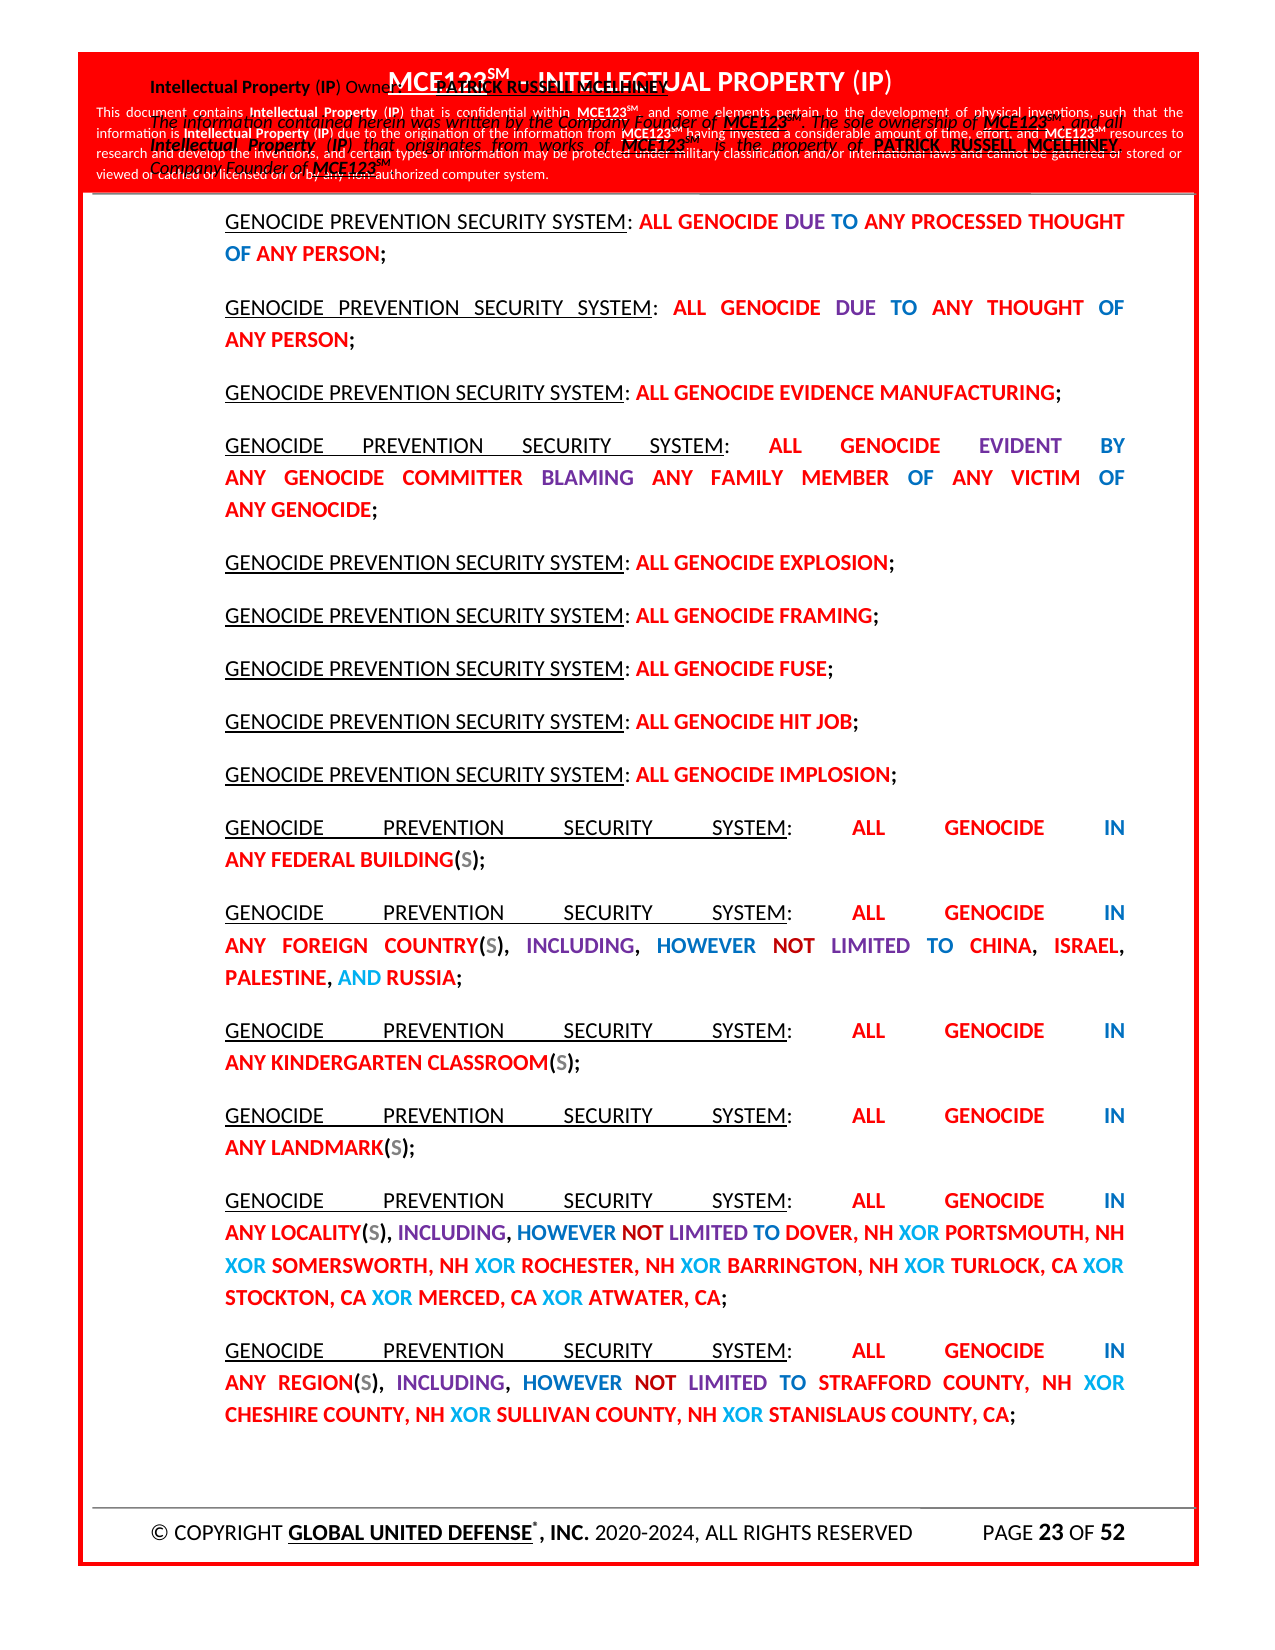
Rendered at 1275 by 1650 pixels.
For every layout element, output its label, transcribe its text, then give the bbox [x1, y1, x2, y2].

text GENOCIDE PREVENTION SECURITY SYSTEM: ALL GENOCIDE IMPLOSION; [225, 760, 1125, 788]
text GENOCIDE PREVENTION SECURITY SYSTEM: ALL GENOCIDE IN ANY LOCALITY(S), INCLUDING, HOWEVER NOT LIMITED TO DOVER, NH XOR PORTSMOUTH, NH XOR SOMERSWORTH, NH XOR ROCHESTER, NH XOR BARRINGTON, NH XOR TURLOCK, CA XOR STOCKTON, CA XOR MERCED, CA XOR ATWATER, CA; [225, 1186, 1125, 1311]
text GENOCIDE PREVENTION SECURITY SYSTEM: ALL GENOCIDE IN ANY FEDERAL BUILDING(S); [225, 813, 1125, 873]
text GENOCIDE PREVENTION SECURITY SYSTEM: ALL GENOCIDE FRAMING; [225, 601, 1125, 629]
text GENOCIDE PREVENTION SECURITY SYSTEM: ALL GENOCIDE IN ANY LANDMARK(S); [225, 1101, 1125, 1161]
text GENOCIDE PREVENTION SECURITY SYSTEM: ALL GENOCIDE DUE TO ANY PROCESSED THOUGHT OF ANY PERSON; [225, 207, 1125, 268]
text GENOCIDE PREVENTION SECURITY SYSTEM: ALL GENOCIDE FUSE; [225, 654, 1125, 682]
text GENOCIDE PREVENTION SECURITY SYSTEM: ALL GENOCIDE IN ANY KINDERGARTEN CLASSROOM(S); [225, 1016, 1125, 1076]
text GENOCIDE PREVENTION SECURITY SYSTEM: ALL GENOCIDE EXPLOSION; [225, 548, 1125, 576]
text GENOCIDE PREVENTION SECURITY SYSTEM: ALL GENOCIDE IN ANY REGION(S), INCLUDING, HOWEVER NOT LIMITED TO STRAFFORD COUNTY, NH XOR CHESHIRE COUNTY, NH XOR SULLIVAN COUNTY, NH XOR STANISLAUS COUNTY, CA; [225, 1336, 1125, 1428]
text GENOCIDE PREVENTION SECURITY SYSTEM: ALL GENOCIDE EVIDENCE MANUFACTURING; [225, 378, 1125, 406]
text GENOCIDE PREVENTION SECURITY SYSTEM: ALL GENOCIDE DUE TO ANY THOUGHT OF ANY PERSON; [225, 293, 1125, 353]
text GENOCIDE PREVENTION SECURITY SYSTEM: ALL GENOCIDE EVIDENT BY ANY GENOCIDE COMMITTER BLAMING ANY FAMILY MEMBER OF ANY VICTIM OF ANY GENOCIDE; [225, 431, 1125, 523]
text GENOCIDE PREVENTION SECURITY SYSTEM: ALL GENOCIDE IN ANY FOREIGN COUNTRY(S), INCLUDING, HOWEVER NOT LIMITED TO CHINA, ISRAEL, PALESTINE, AND RUSSIA; [225, 898, 1125, 991]
text GENOCIDE PREVENTION SECURITY SYSTEM: ALL GENOCIDE HIT JOB; [225, 707, 1125, 735]
